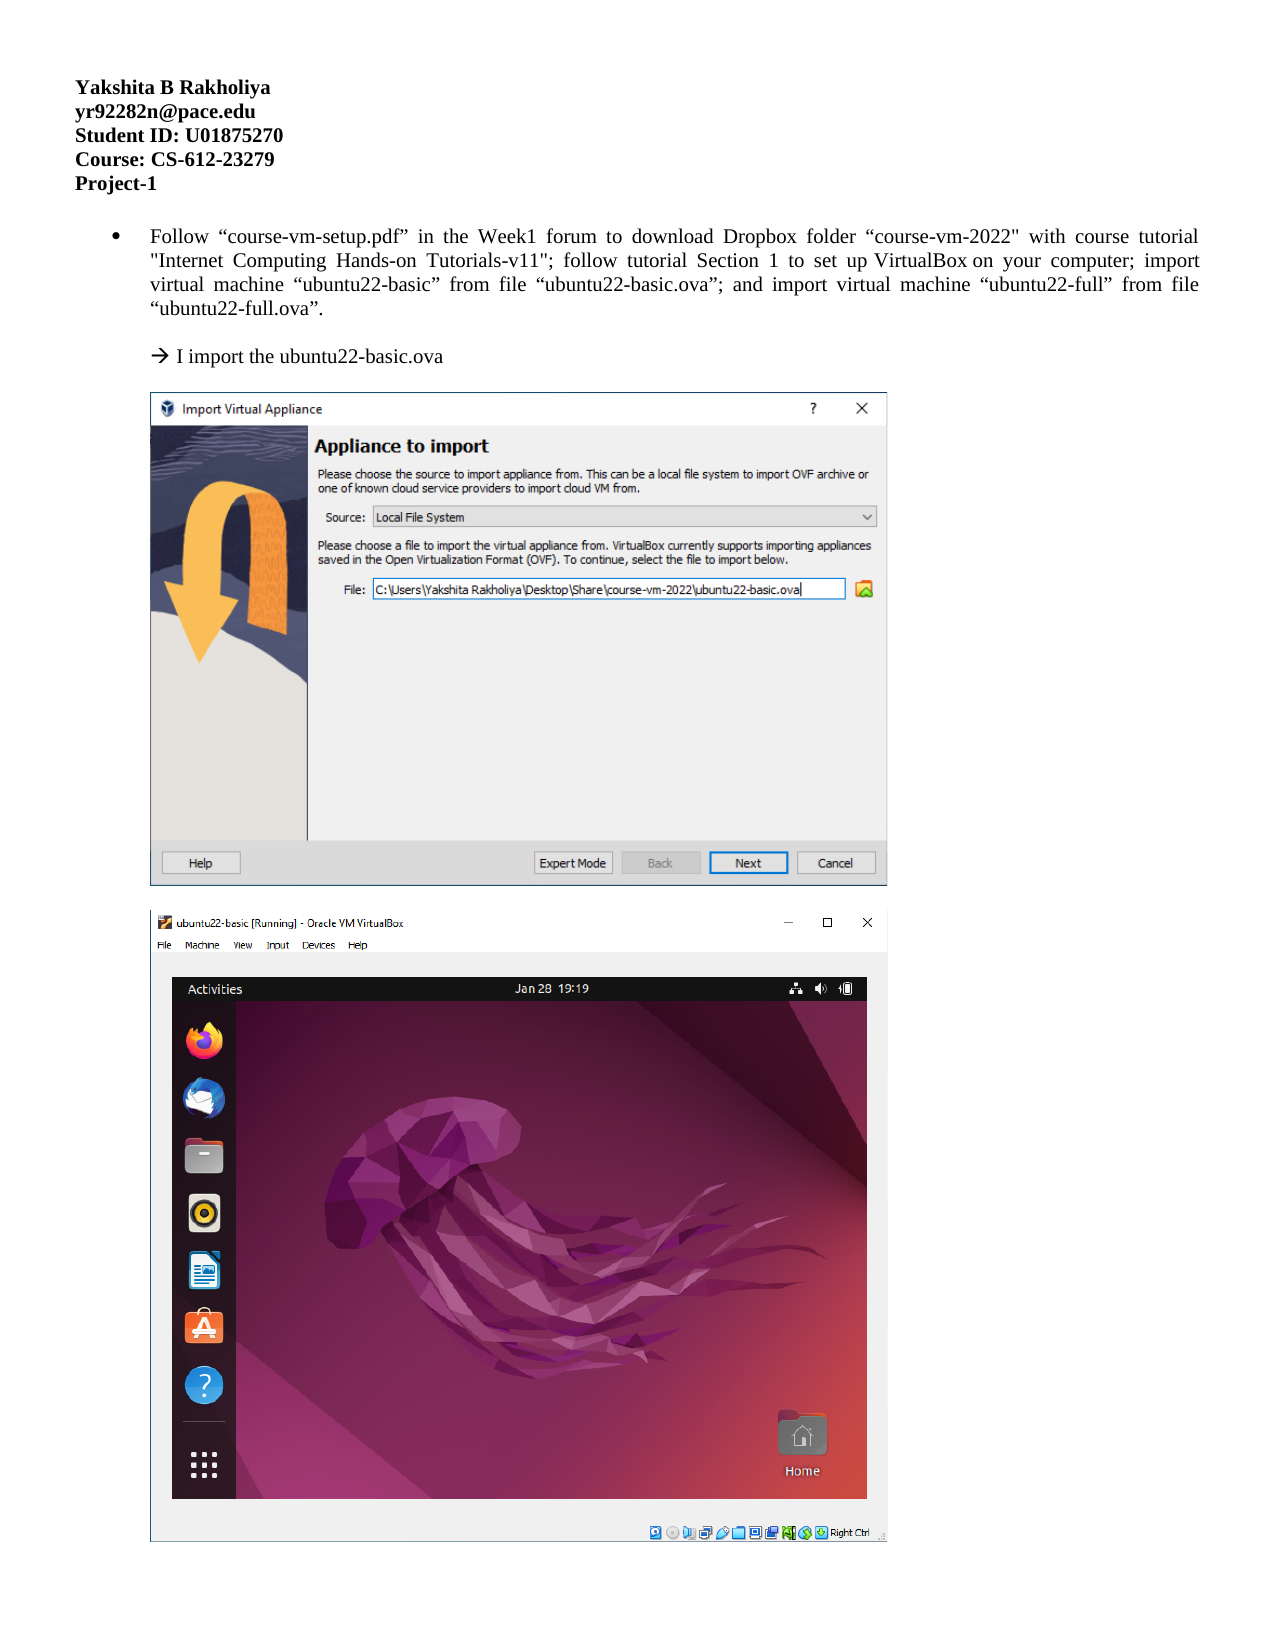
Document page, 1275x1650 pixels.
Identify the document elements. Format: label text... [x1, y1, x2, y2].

text Project-1 [75, 171, 1200, 195]
text Course: CS-612-23279 [75, 147, 1200, 171]
picture [150, 910, 888, 1542]
text Student ID: U01875270 [75, 123, 1200, 147]
picture [150, 392, 888, 886]
list Follow “course-vm-setup.pdf” in the Week1 forum to download Dropbox folder “course-vm-2022" with course tutorial "Internet Computing Hands-on Tutorials-v11"; follow tutorial Section 1 to set up VirtualBox on your computer; import virtual machine “ubuntu22-basic” from file “ubuntu22-basic.ova”; and import virtual machine “ubuntu22-full” from file “ubuntu22-full.ova”. [112, 224, 1200, 320]
text yr92282n@pace.edu [75, 99, 1200, 123]
list I import the ubuntu22-basic.ova [150, 344, 1200, 368]
text Yakshita B Rakholiya [0, 75, 1200, 99]
